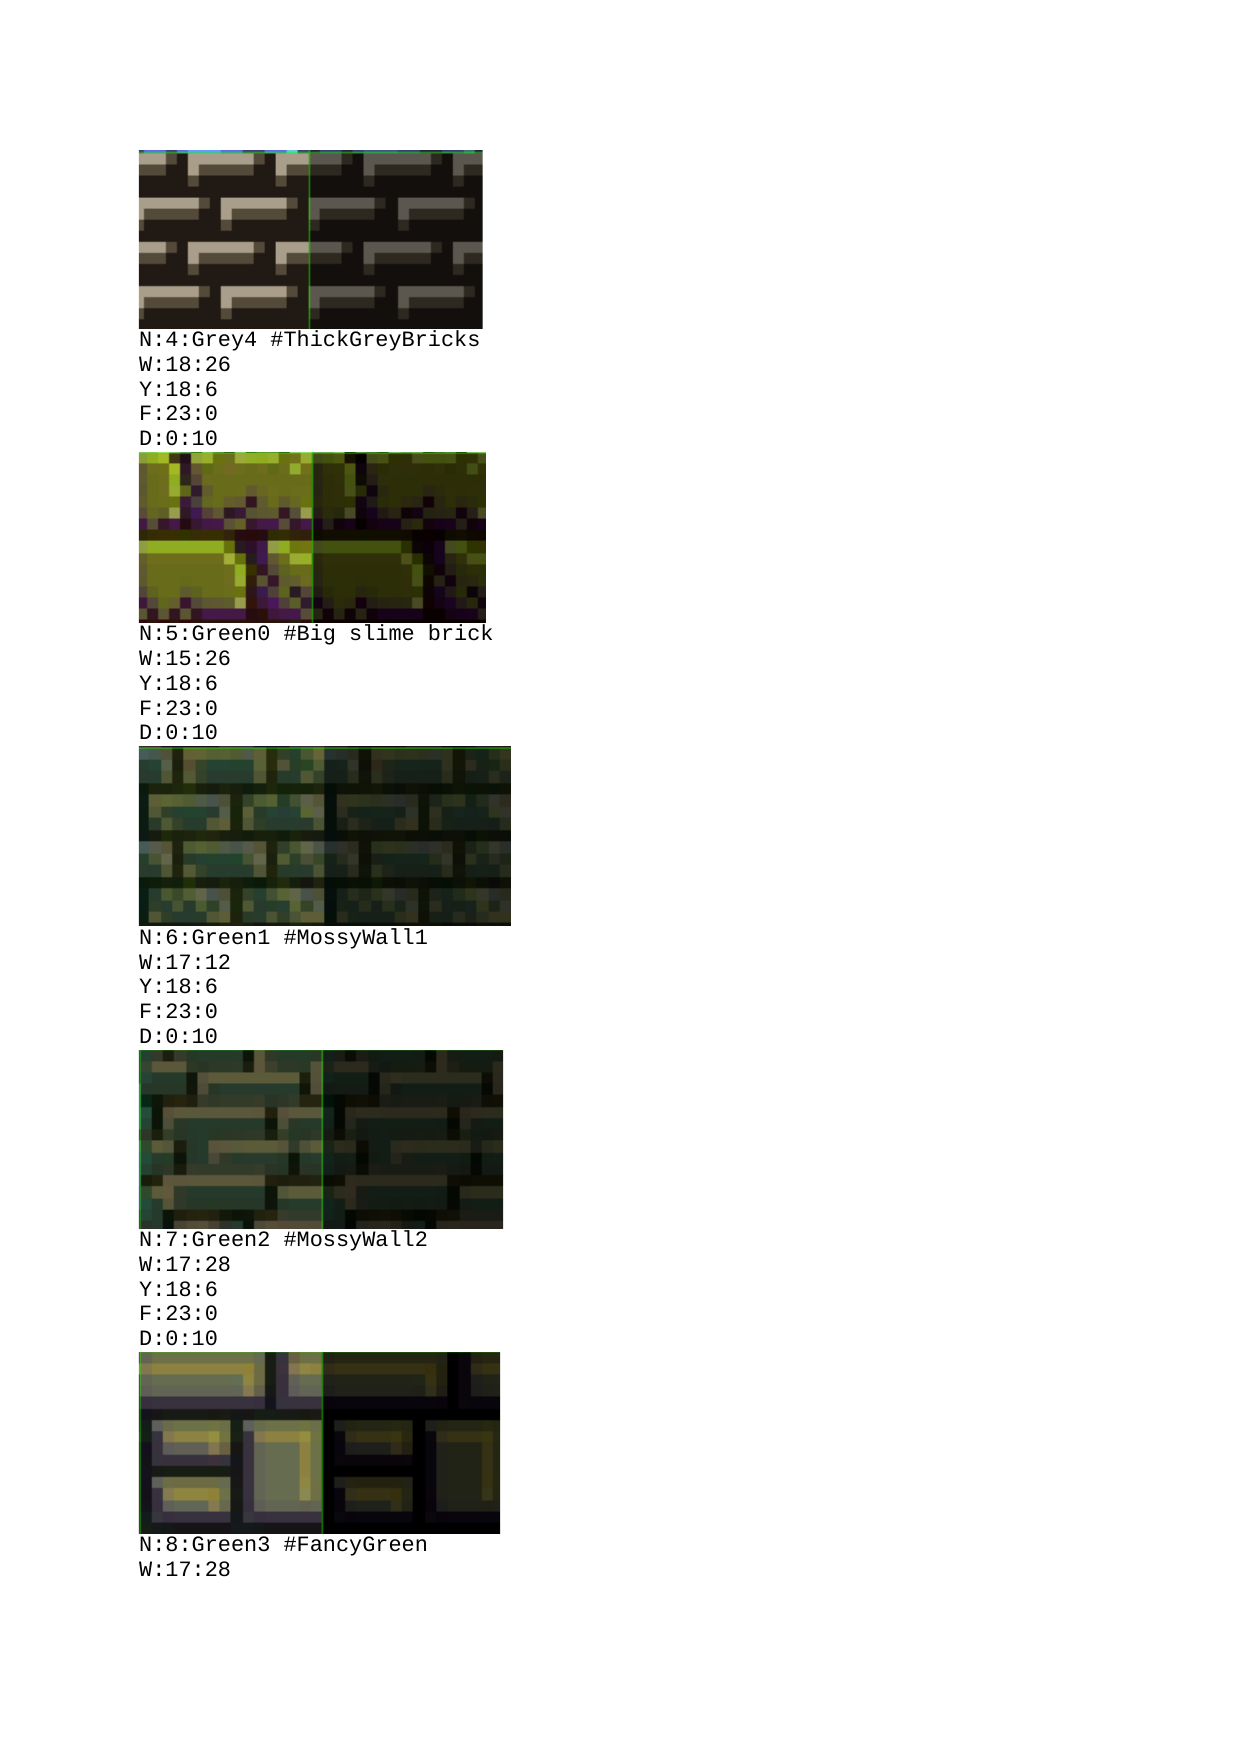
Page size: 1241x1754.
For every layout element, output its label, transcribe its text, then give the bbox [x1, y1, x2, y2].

text D:0:10 [139, 722, 1101, 746]
text N:8:Green3 #FancyGreen [139, 1533, 1101, 1558]
text D:0:10 [139, 427, 1101, 452]
text F:23:0 [139, 697, 1101, 722]
text F:23:0 [139, 1000, 1101, 1025]
text N:4:Grey4 #ThickGreyBricks [139, 328, 1101, 353]
text Y:18:6 [139, 378, 1101, 402]
text N:5:Green0 #Big slime brick [139, 622, 1101, 647]
picture [138, 1352, 501, 1534]
text D:0:10 [139, 1025, 1101, 1050]
text D:0:10 [139, 1327, 1101, 1352]
picture [138, 1050, 504, 1229]
picture [138, 452, 486, 623]
text W:15:26 [139, 647, 1101, 672]
text W:17:28 [139, 1558, 1101, 1583]
text F:23:0 [139, 1302, 1101, 1327]
text N:7:Green2 #MossyWall2 [139, 1228, 1101, 1253]
text W:17:28 [139, 1253, 1101, 1278]
picture [138, 746, 511, 926]
picture [138, 150, 483, 329]
text W:17:12 [139, 951, 1101, 976]
text W:18:26 [139, 353, 1101, 378]
text N:6:Green1 #MossyWall1 [139, 926, 1101, 951]
text Y:18:6 [139, 976, 1101, 1000]
text F:23:0 [139, 402, 1101, 427]
text Y:18:6 [139, 1278, 1101, 1302]
text Y:18:6 [139, 672, 1101, 697]
